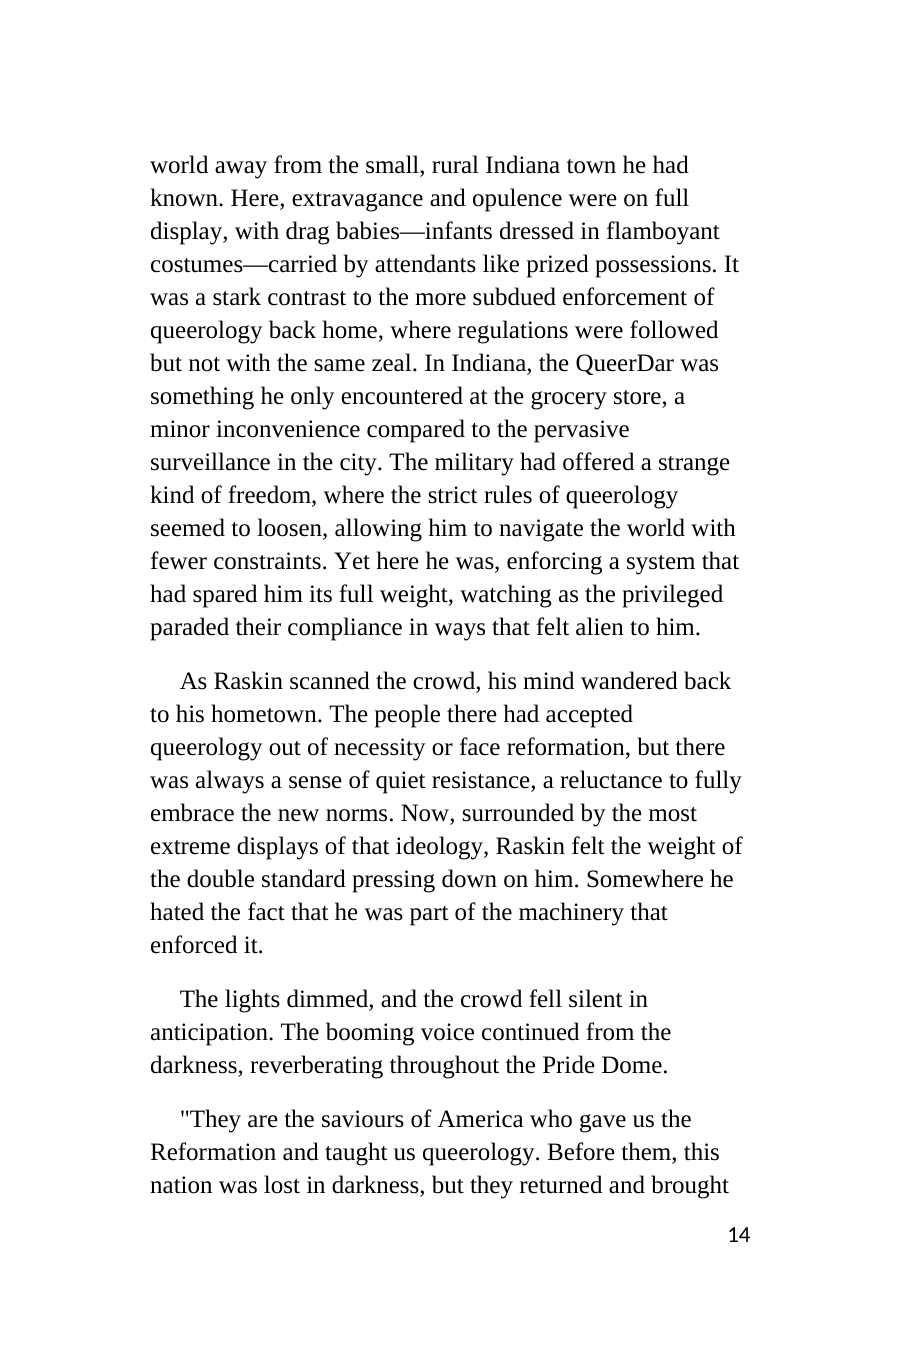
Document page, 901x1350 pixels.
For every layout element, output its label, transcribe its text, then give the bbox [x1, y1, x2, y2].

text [150, 1104, 750, 1199]
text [150, 150, 750, 641]
text The lights dimmed, and the crowd fell silent in anticipation. The booming voice continued from the darkness, reverberating throughout the Pride Dome. [150, 984, 750, 1079]
text As Raskin scanned the crowd, his mind wandered back to his hometown. The people there had accepted queerology out of necessity or face reformation, but there was always a sense of quiet resistance, a reluctance to fully embrace the new norms. Now, surrounded by the most extreme displays of that ideology, Raskin felt the weight of the double standard pressing down on him. Somewhere he hated the fact that he was part of the machinery that enforced it. [150, 666, 750, 959]
